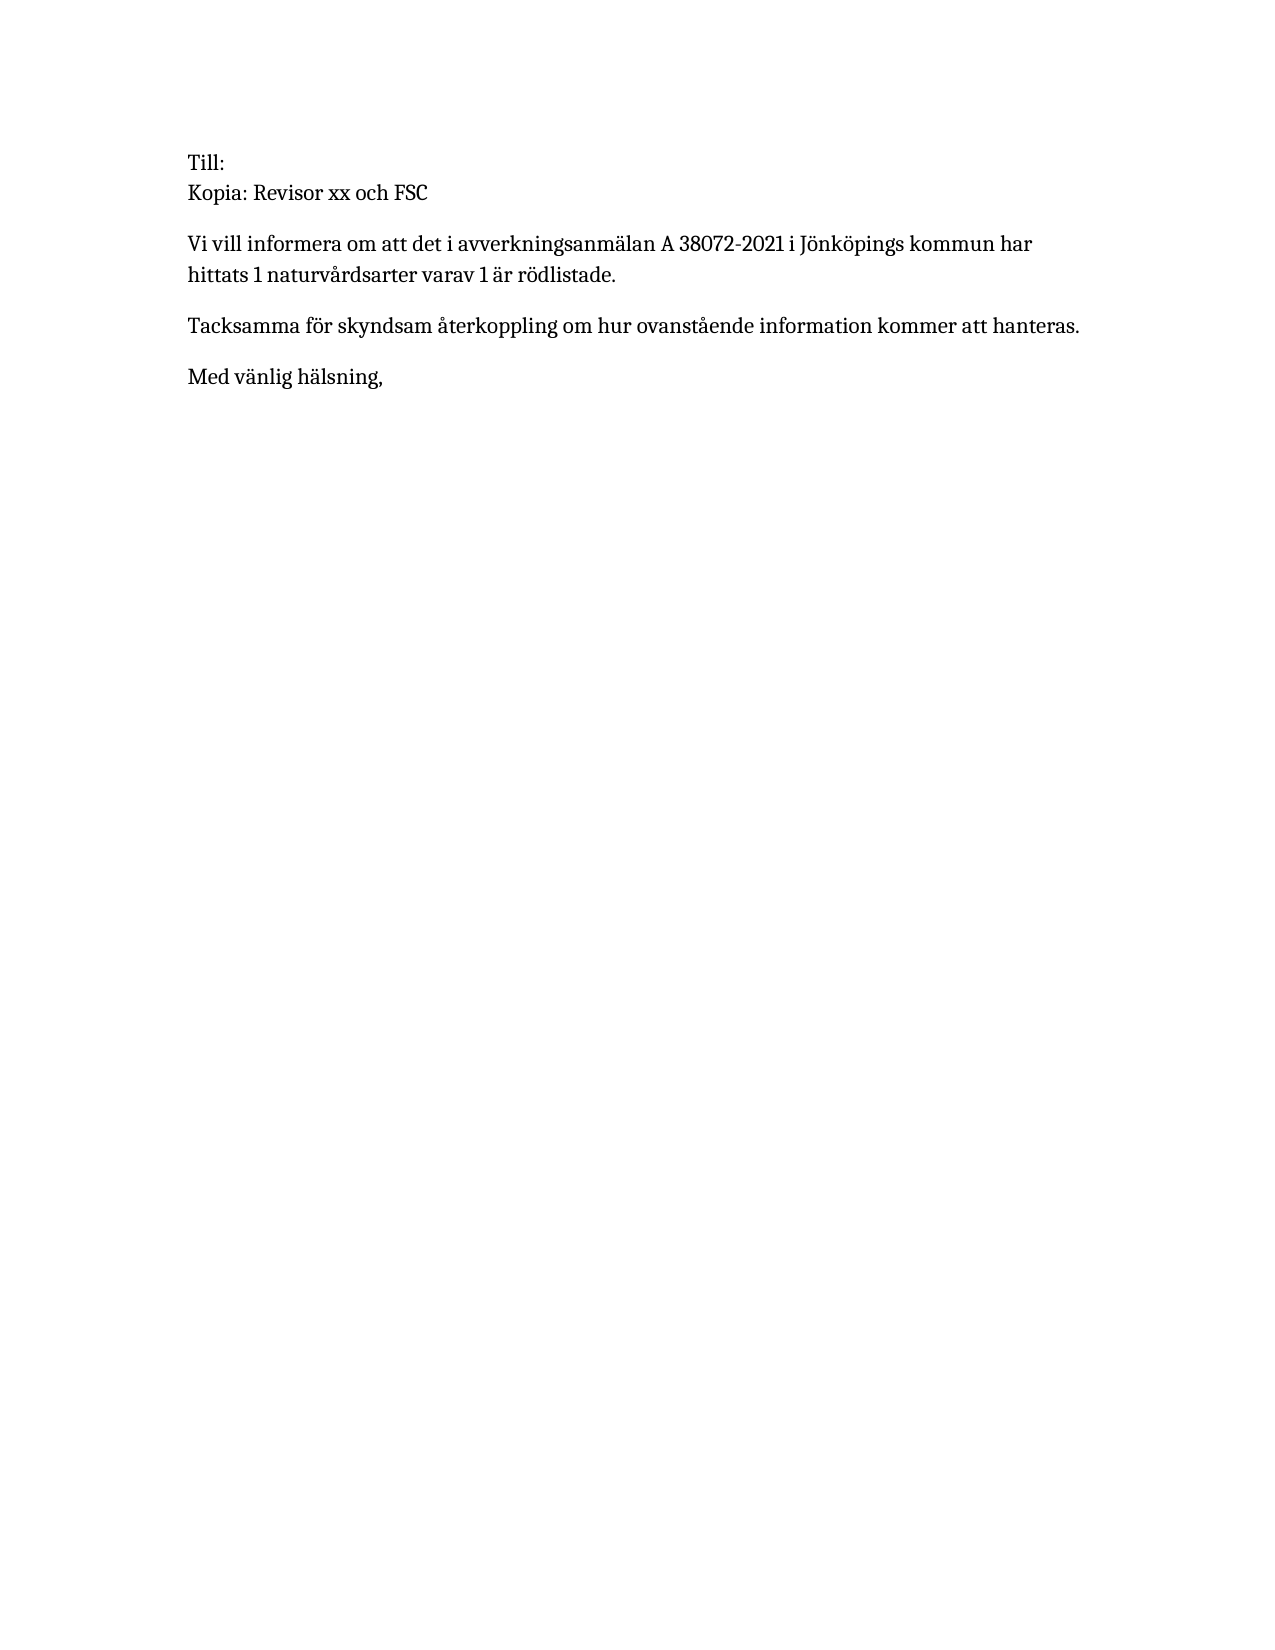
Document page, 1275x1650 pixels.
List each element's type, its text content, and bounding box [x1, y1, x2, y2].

text Vi vill informera om att det i avverkningsanmälan A 38072-2021 i Jönköpings kommun har hittats 1 naturvårdsarter varav 1 är rödlistade. [187, 231, 1087, 288]
text Till: Kopia: Revisor xx och FSC [187, 150, 1087, 207]
text Tacksamma för skyndsam återkoppling om hur ovanstående information kommer att hanteras. [187, 312, 1087, 339]
text Med vänlig hälsning, [187, 363, 1087, 420]
